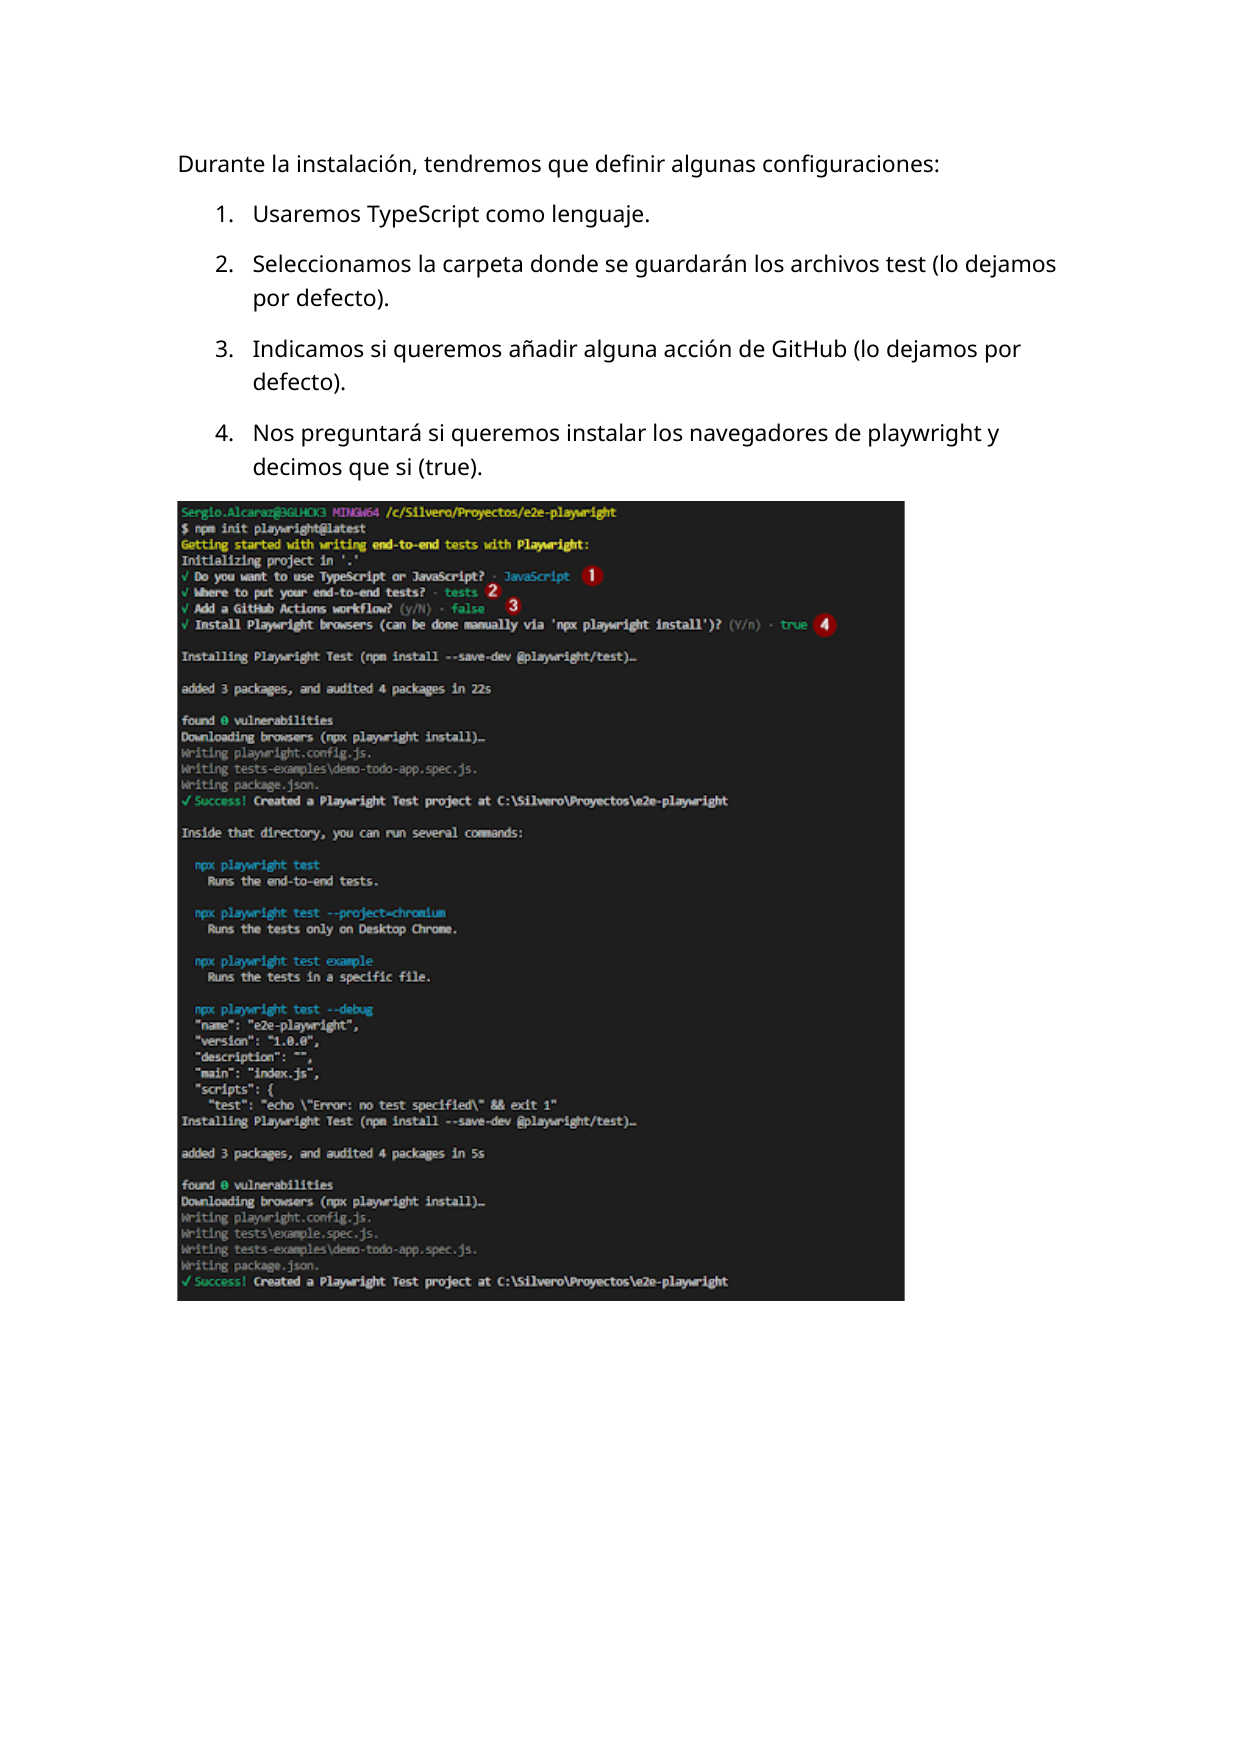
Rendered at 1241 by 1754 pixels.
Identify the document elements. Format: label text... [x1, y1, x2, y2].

list Indicamos si queremos añadir alguna acción de GitHub (lo dejamos por defecto). [215, 333, 1063, 398]
list Usaremos TypeScript como lenguaje. [215, 198, 1063, 229]
list Seleccionamos la carpeta donde se guardarán los archivos test (lo dejamos por defecto). [215, 248, 1063, 313]
list Nos preguntará si queremos instalar los navegadores de playwright y decimos que si (true). [215, 417, 1063, 482]
text Durante la instalación, tendremos que definir algunas configuraciones: [177, 148, 1063, 179]
picture [177, 501, 905, 1301]
